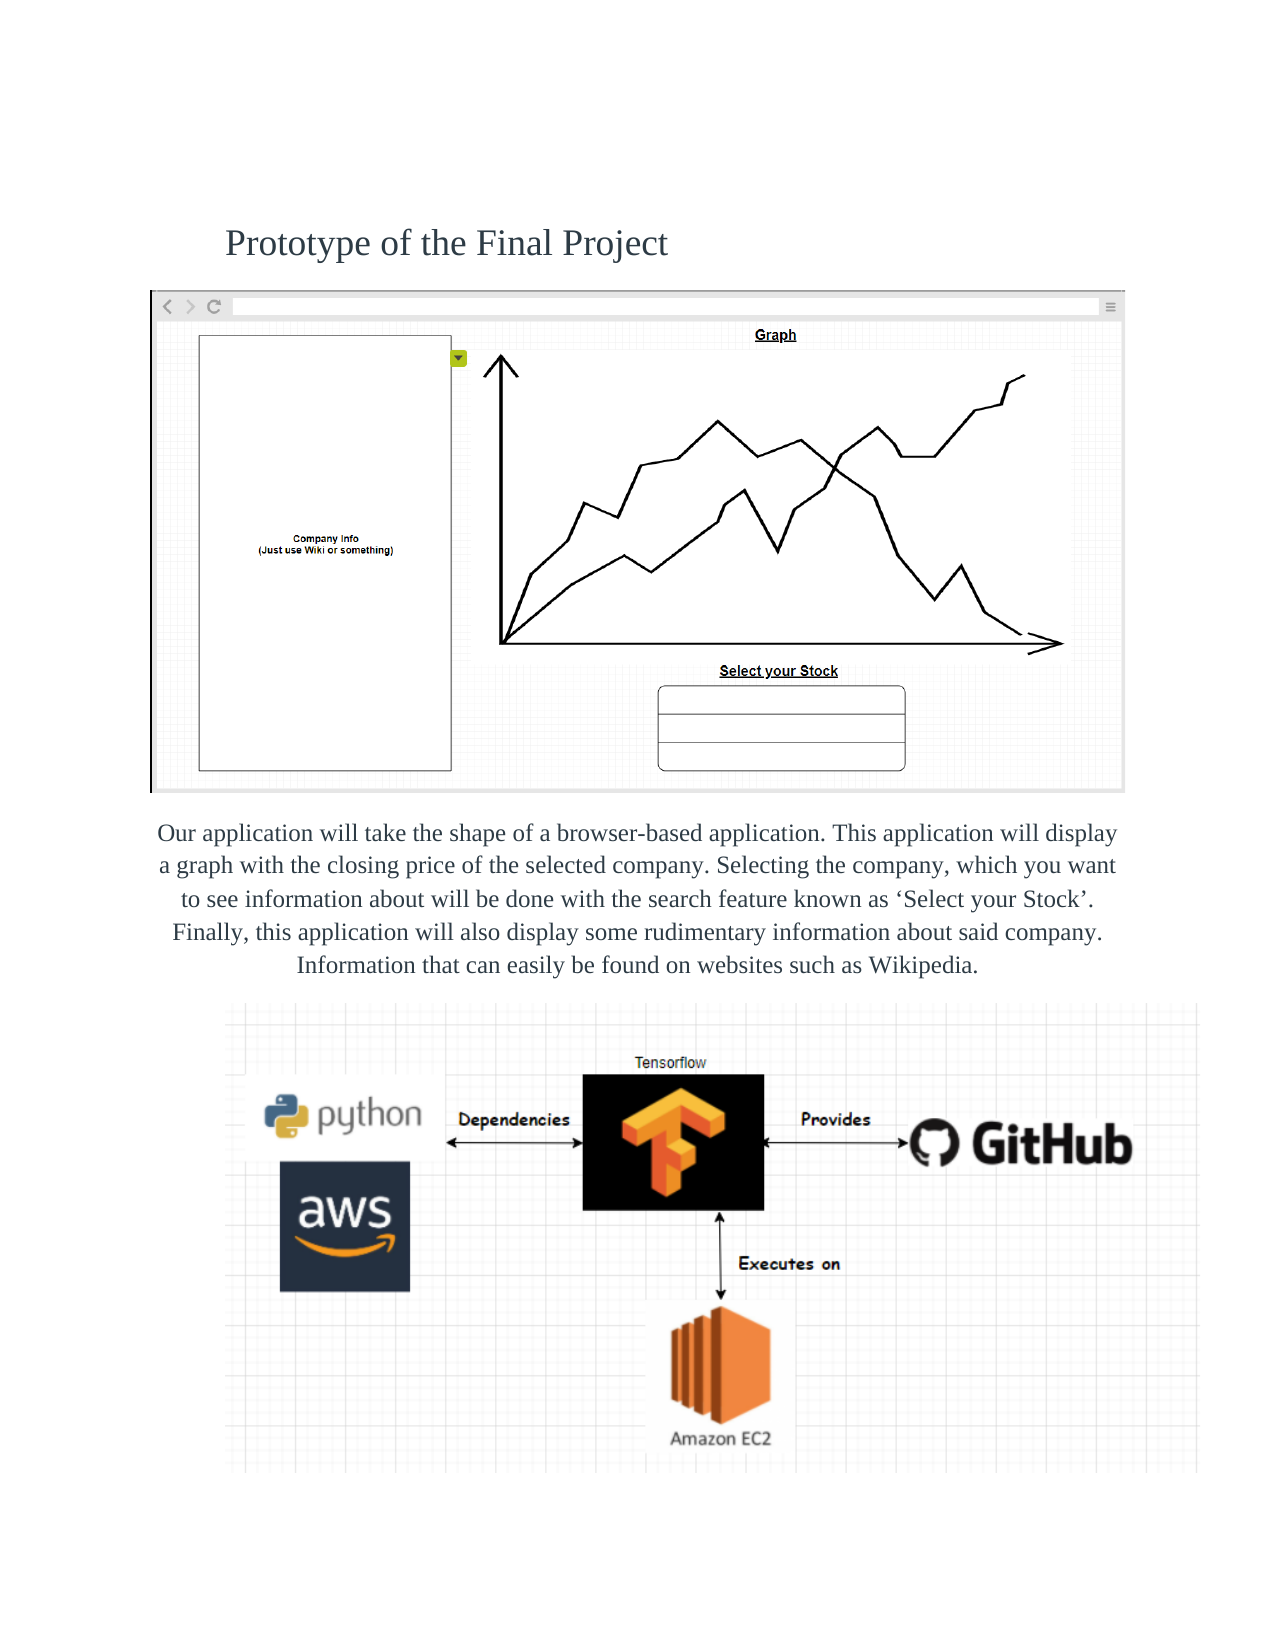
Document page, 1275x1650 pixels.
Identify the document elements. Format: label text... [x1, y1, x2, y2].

picture [225, 1003, 1200, 1473]
text Prototype of the Final Project [225, 220, 1125, 263]
picture [150, 290, 1125, 793]
text Our application will take the shape of a browser-based application. This application will display a graph with the closing price of the selected company. Selecting the company, which you want to see information about will be done with the search feature known as ‘Select your Stock’. Finally, this application will also display some rudimentary information about said company. Information that can easily be found on websites such as Wikipedia. [150, 818, 1125, 978]
